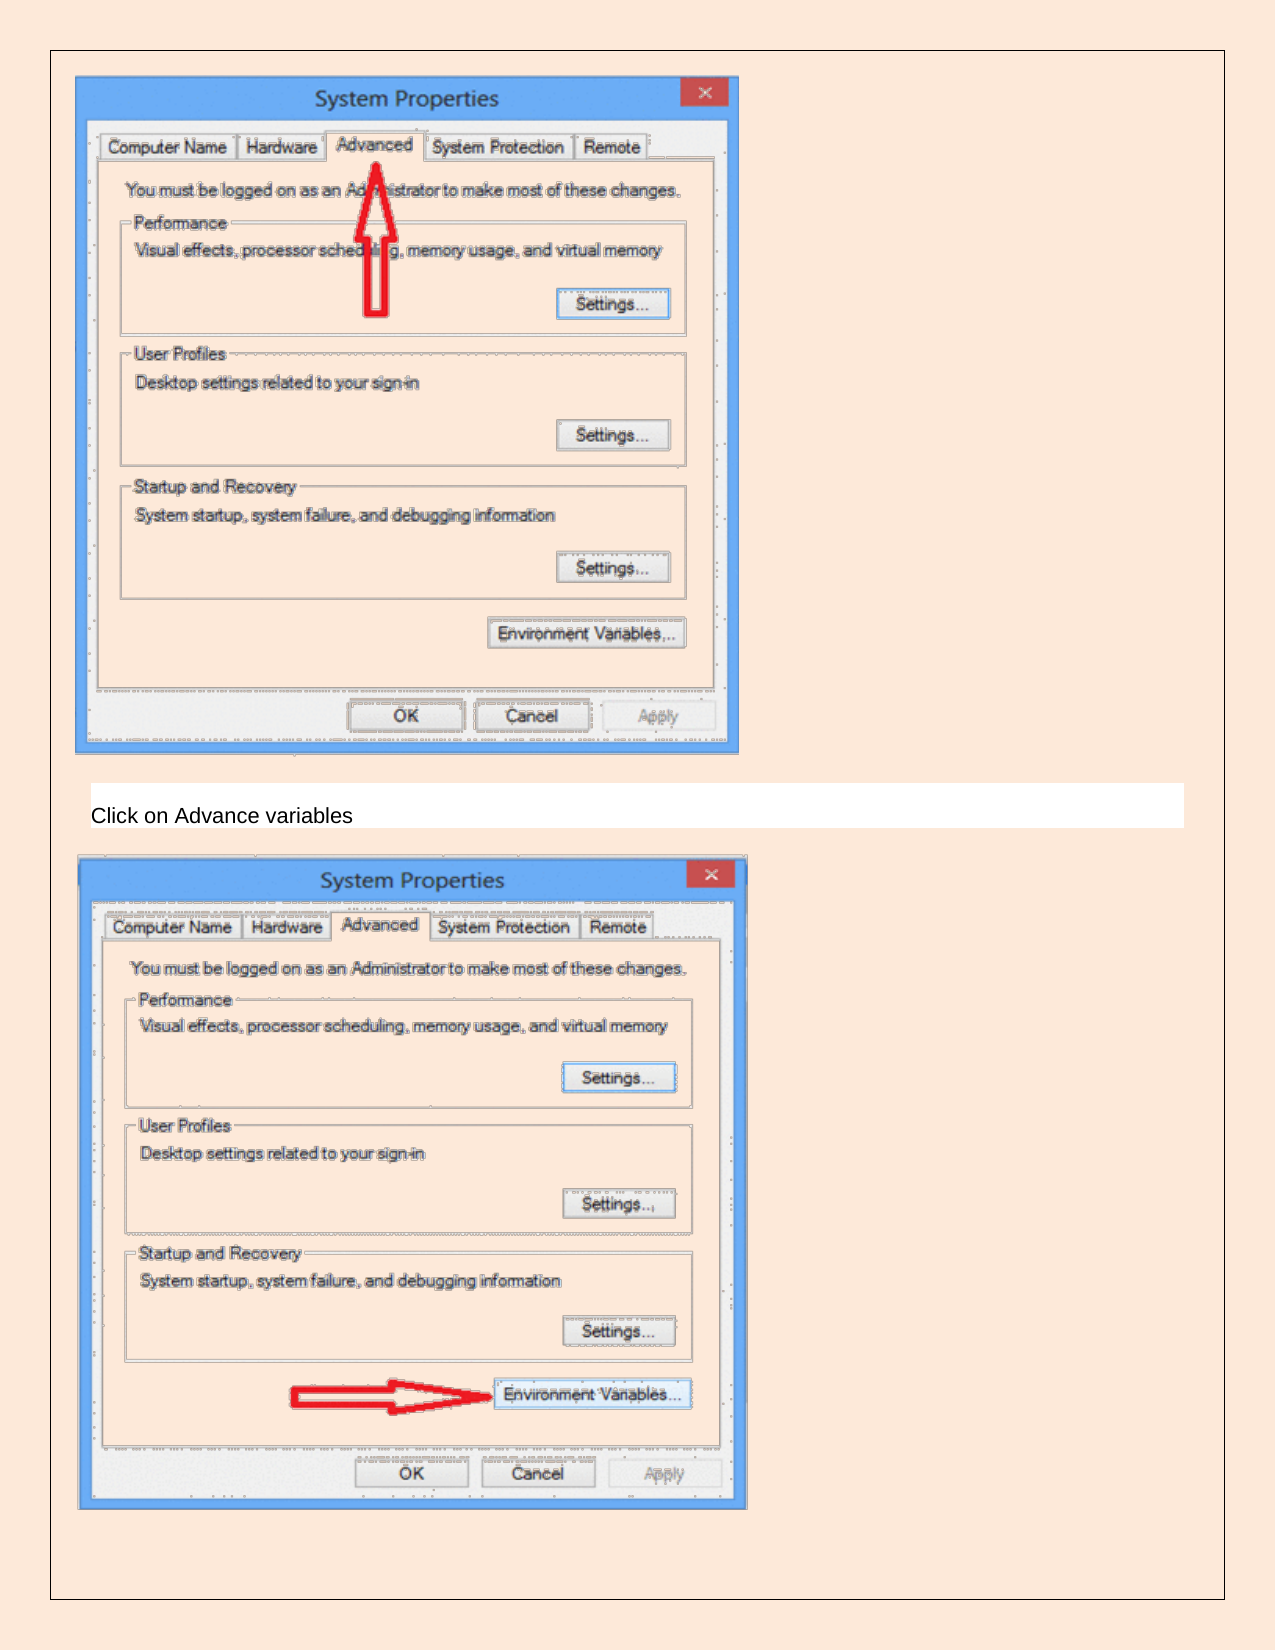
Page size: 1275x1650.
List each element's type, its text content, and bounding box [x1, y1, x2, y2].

picture [75, 75, 739, 758]
text Click on Advance variables [91, 783, 1184, 828]
picture [75, 852, 750, 1513]
